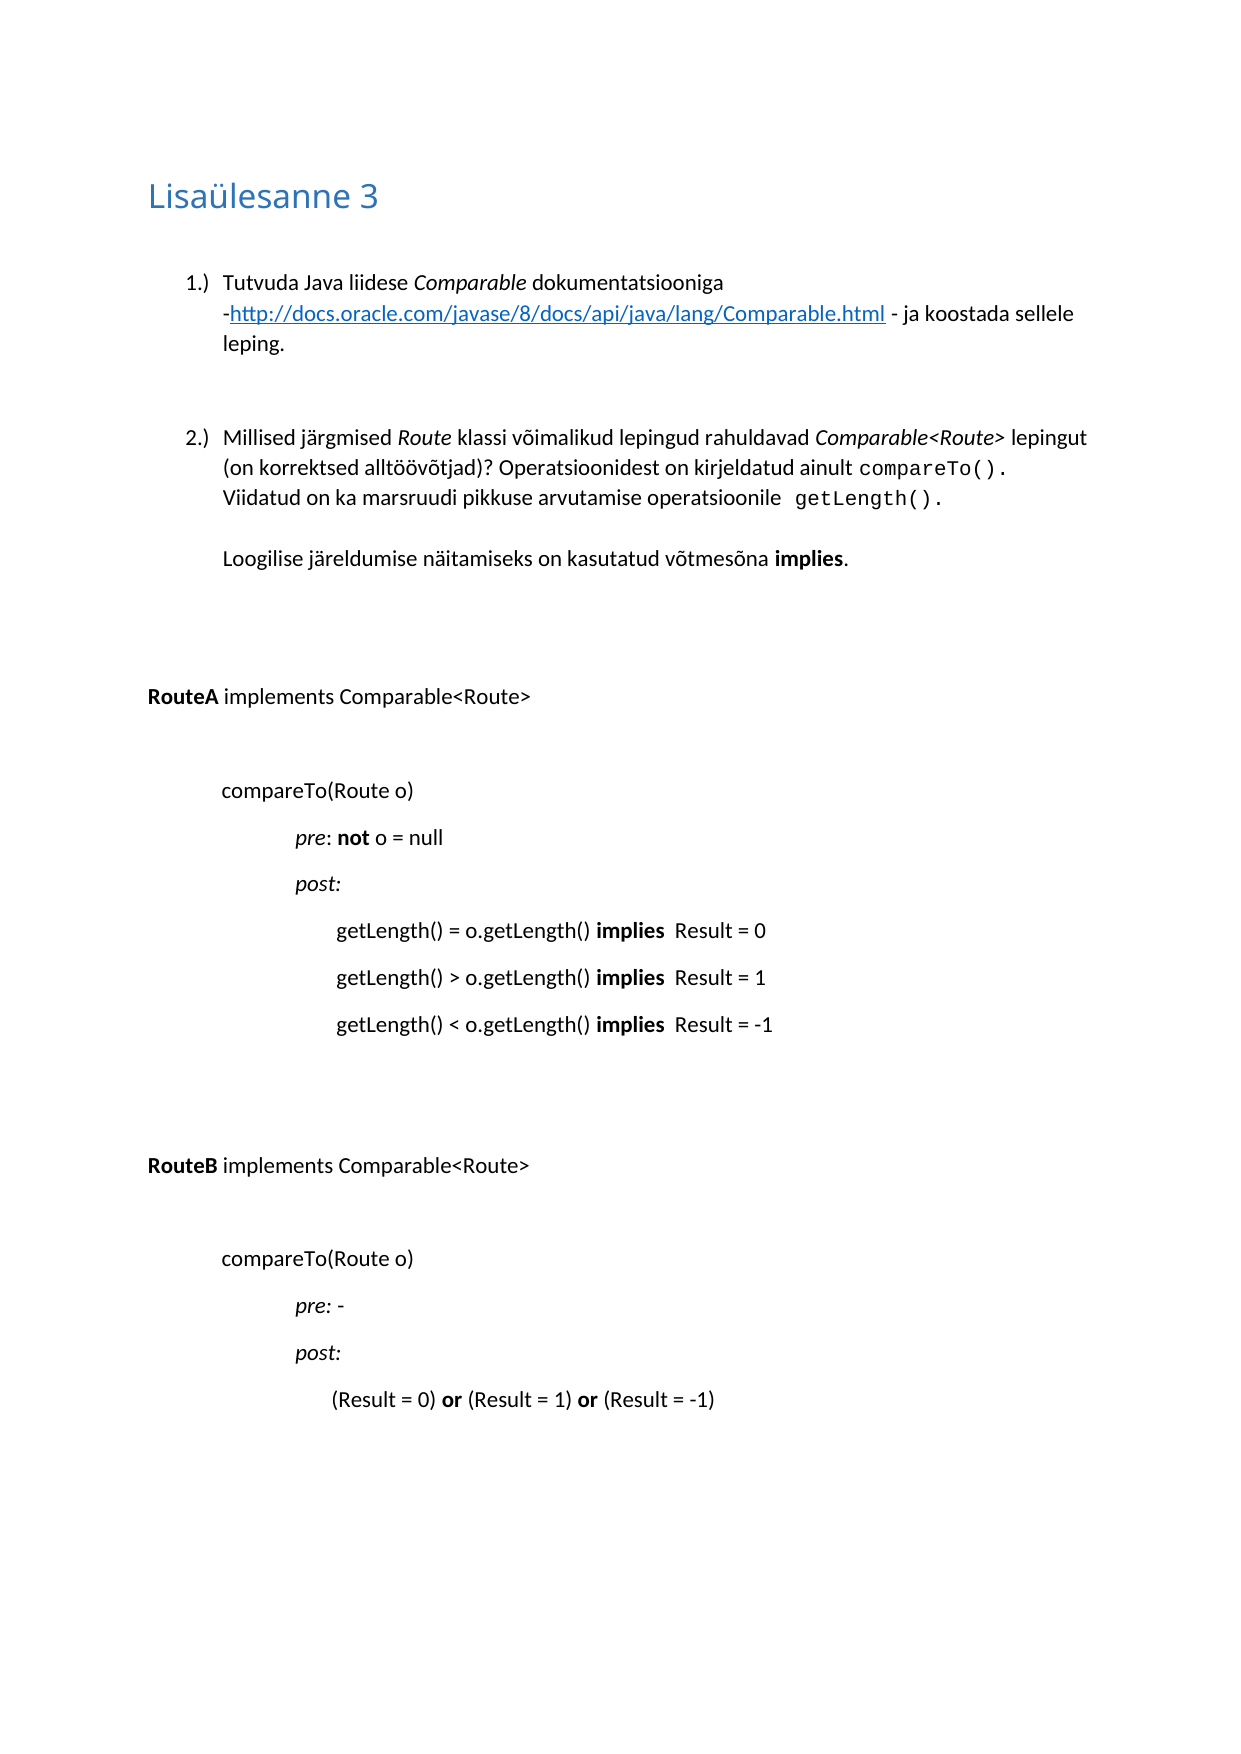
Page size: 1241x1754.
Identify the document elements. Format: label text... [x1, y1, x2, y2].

text post: [221, 1338, 1093, 1366]
subtitle Lisaülesanne 3 [148, 173, 1093, 218]
list Tutvuda Java liidese Comparable dokumentatsiooniga -http://docs.oracle.com/javase/8/docs/api/java/lang/Comparable.html - ja koostada sellele leping. [185, 268, 1093, 357]
text getLength() = o.getLength() implies Result = 0 [221, 916, 1093, 944]
text (Result = 0) or (Result = 1) or (Result = -1) [221, 1385, 1093, 1413]
text RouteB implements Comparable<Route> [148, 1151, 1093, 1179]
text pre: not o = null [221, 823, 1093, 851]
text compareTo(Route o) [148, 776, 1093, 804]
list Millised järgmised Route klassi võimalikud lepingud rahuldavad Comparable<Route> lepingut (on korrektsed alltöövõtjad)? Operatsioonidest on kirjeldatud ainult compareTo(). Viidatud on ka marsruudi pikkuse arvutamise operatsioonile getLength(). [185, 423, 1093, 512]
text compareTo(Route o) [148, 1244, 1093, 1272]
text getLength() < o.getLength() implies Result = -1 [221, 1010, 1093, 1038]
text getLength() > o.getLength() implies Result = 1 [221, 963, 1093, 991]
list Loogilise järeldumise näitamiseks on kasutatud võtmesõna implies. [223, 544, 1093, 572]
text pre: - [221, 1291, 1093, 1319]
text post: [221, 869, 1093, 897]
text RouteA implements Comparable<Route> [148, 682, 1093, 710]
